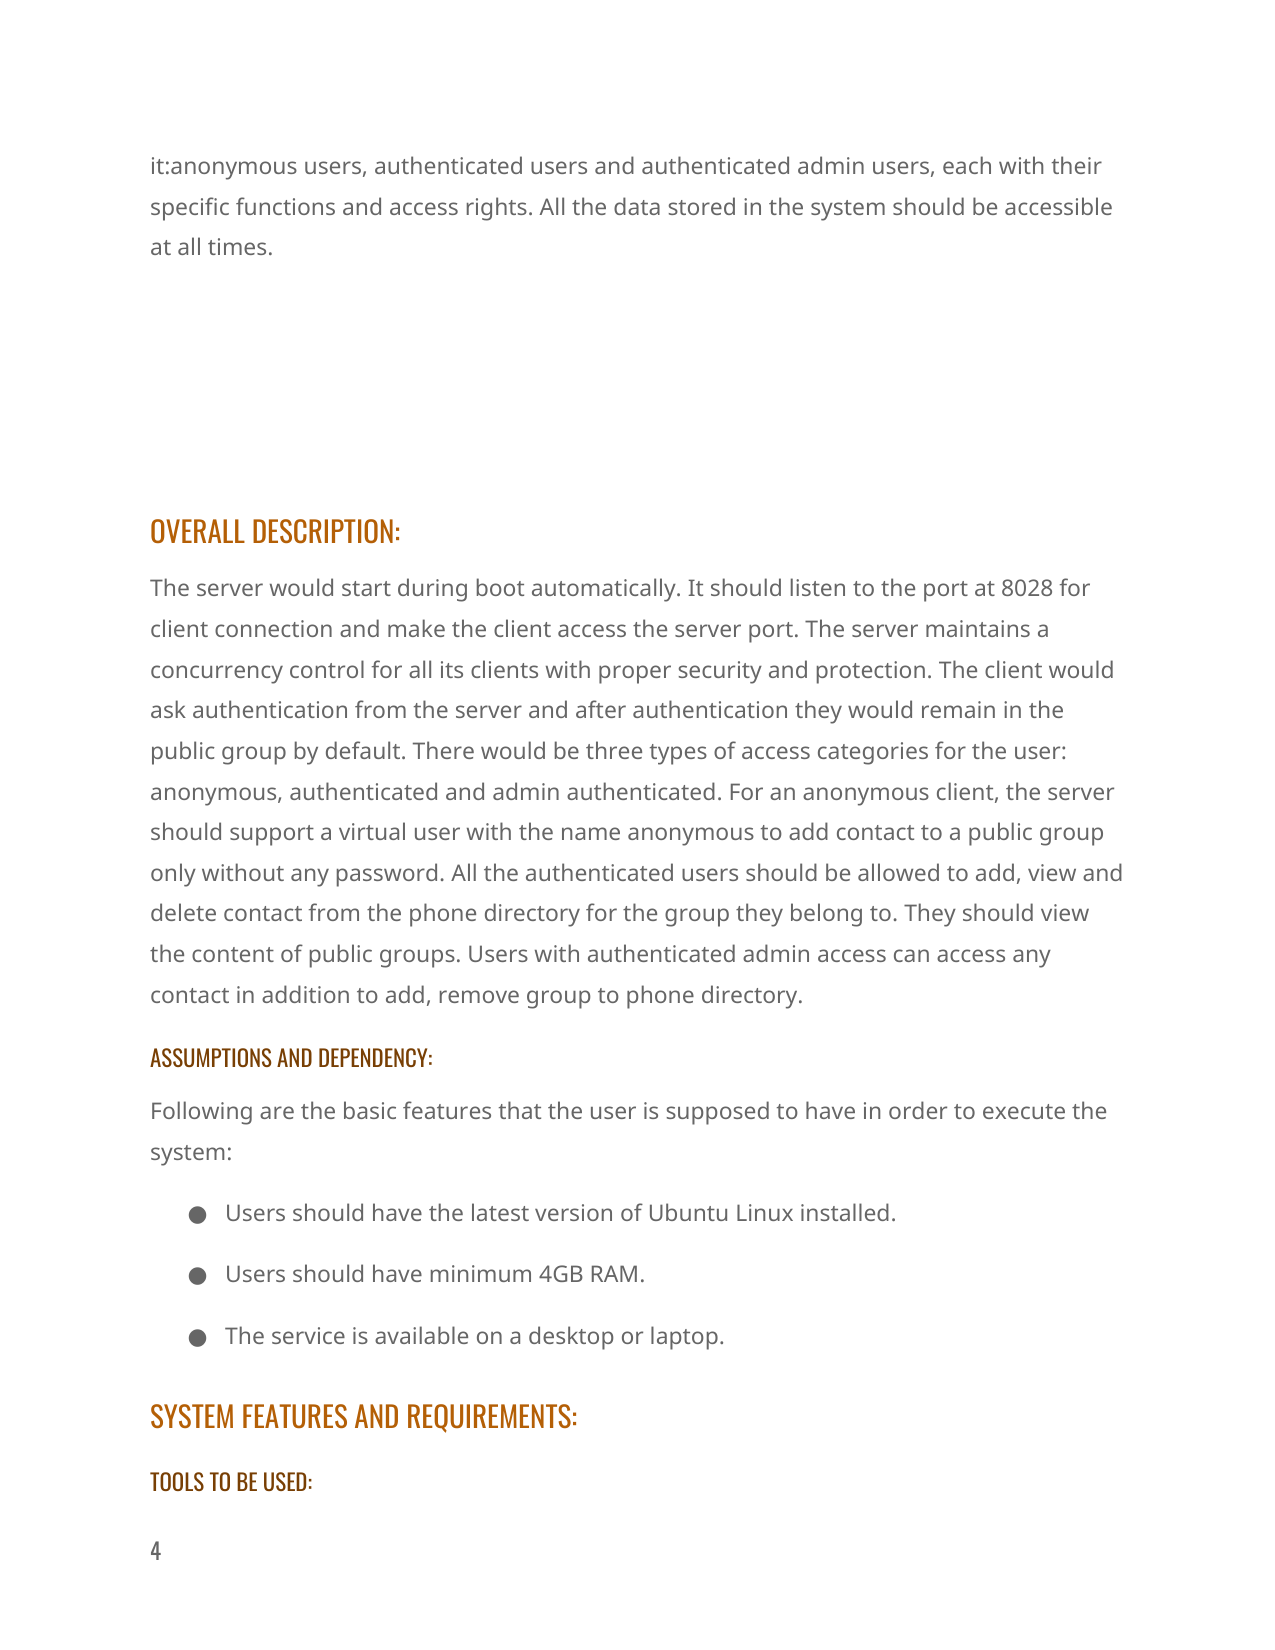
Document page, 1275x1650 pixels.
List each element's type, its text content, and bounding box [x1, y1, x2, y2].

list Users should have minimum 4GB RAM. [187, 1258, 1125, 1290]
text The server would start during boot automatically. It should listen to the port at 8028 for client connection and make the client access the server port. The server maintains a concurrency control for all its clients with proper security and protection. The client would ask authentication from the server and after authentication they would remain in the public group by default. There would be three types of access categories for the user: anonymous, authenticated and admin authenticated. For an anonymous client, the server should support a virtual user with the name anonymous to add contact to a public group only without any password. All the authenticated users should be allowed to add, view and delete contact from the phone directory for the group they belong to. They should view the content of public groups. Users with authenticated admin access can access any contact in addition to add, remove group to phone directory. [150, 572, 1125, 1010]
text Following are the basic features that the user is supposed to have in order to execute the system: [150, 1095, 1125, 1167]
subtitle TOOLS TO BE USED: [150, 1464, 1125, 1498]
subtitle ASSUMPTIONS AND DEPENDENCY: [150, 1040, 1125, 1074]
list Users should have the latest version of Ubuntu Linux installed. [187, 1197, 1125, 1228]
subtitle SYSTEM FEATURES AND REQUIREMENTS: [150, 1393, 1125, 1437]
subtitle OVERALL DESCRIPTION: [150, 508, 1125, 552]
list The service is available on a desktop or laptop. [187, 1320, 1125, 1351]
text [150, 150, 1125, 262]
